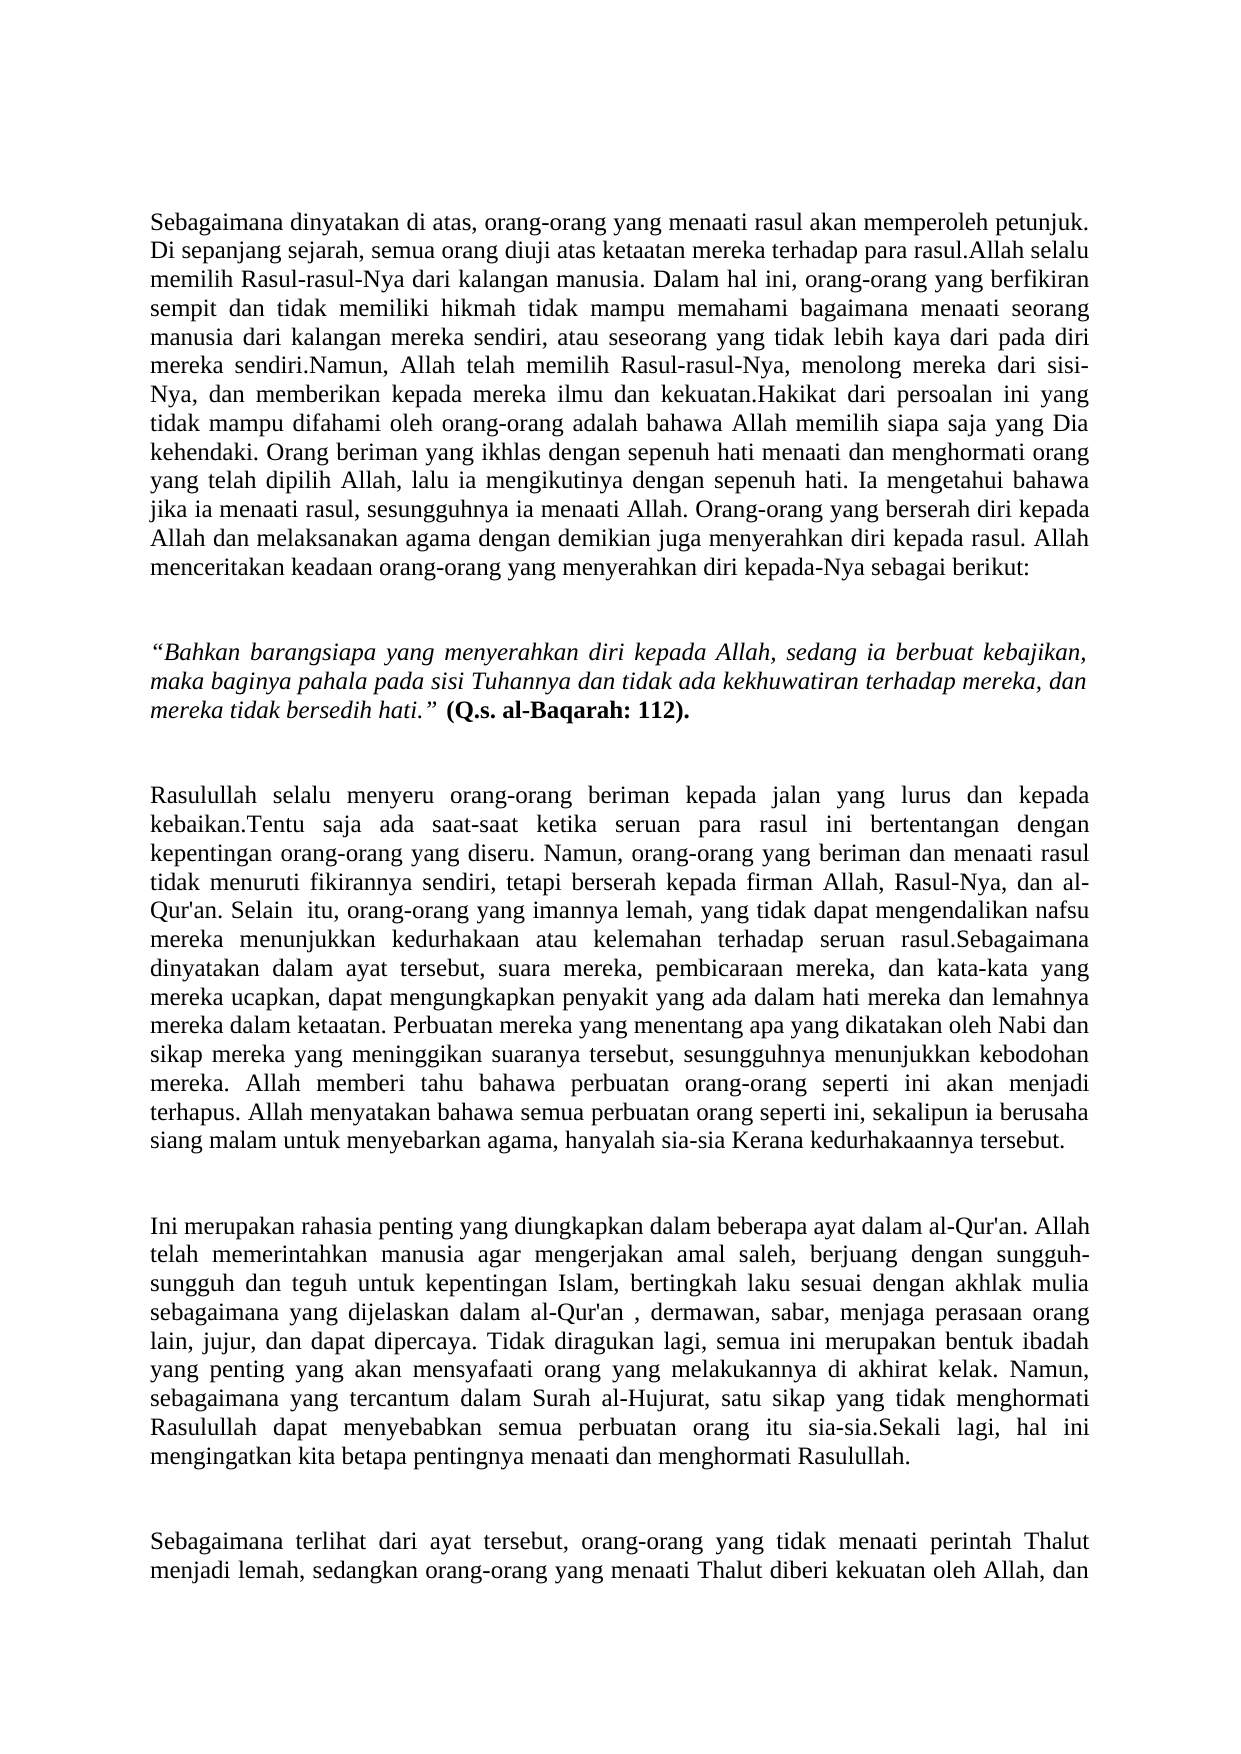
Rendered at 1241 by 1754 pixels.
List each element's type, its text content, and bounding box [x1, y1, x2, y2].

text Rasulullah selalu menyeru orang-orang beriman kepada jalan yang lurus dan kepada kebaikan.Tentu saja ada saat-saat ketika seruan para rasul ini bertentangan dengan kepentingan orang-orang yang diseru. Namun, orang-orang yang beriman dan menaati rasul tidak menuruti fikirannya sendiri, tetapi berserah kepada firman Allah, Rasul-Nya, dan al-Qur'an. Selain itu, orang-orang yang imannya lemah, yang tidak dapat mengendalikan nafsu mereka menunjukkan kedurhakaan atau kelemahan terhadap seruan rasul.Sebagaimana dinyatakan dalam ayat tersebut, suara mereka, pembicaraan mereka, dan kata-kata yang mereka ucapkan, dapat mengungkapkan penyakit yang ada dalam hati mereka dan lemahnya mereka dalam ketaatan. Perbuatan mereka yang menentang apa yang dikatakan oleh Nabi dan sikap mereka yang meninggikan suaranya tersebut, sesungguhnya menunjukkan kebodohan mereka. Allah memberi tahu bahawa perbuatan orang-orang seperti ini akan menjadi terhapus. Allah menyatakan bahawa semua perbuatan orang seperti ini, sekalipun ia berusaha siang malam untuk menyebarkan agama, hanyalah sia-sia Kerana kedurhakaannya tersebut. [150, 780, 1090, 1154]
text Sebagaimana dinyatakan di atas, orang-orang yang menaati rasul akan memperoleh petunjuk. Di sepanjang sejarah, semua orang diuji atas ketaatan mereka terhadap para rasul.Allah selalu memilih Rasul-rasul-Nya dari kalangan manusia. Dalam hal ini, orang-orang yang berfikiran sempit dan tidak memiliki hikmah tidak mampu memahami bagaimana menaati seorang manusia dari kalangan mereka sendiri, atau seseorang yang tidak lebih kaya dari pada diri mereka sendiri.Namun, Allah telah memilih Rasul-rasul-Nya, menolong mereka dari sisi-Nya, dan memberikan kepada mereka ilmu dan kekuatan.Hakikat dari persoalan ini yang tidak mampu difahami oleh orang-orang adalah bahawa Allah memilih siapa saja yang Dia kehendaki. Orang beriman yang ikhlas dengan sepenuh hati menaati dan menghormati orang yang telah dipilih Allah, lalu ia mengikutinya dengan sepenuh hati. Ia mengetahui bahawa jika ia menaati rasul, sesungguhnya ia menaati Allah. Orang-orang yang berserah diri kepada Allah dan melaksanakan agama dengan demikian juga menyerahkan diri kepada rasul. Allah menceritakan keadaan orang-orang yang menyerahkan diri kepada-Nya sebagai berikut: [150, 207, 1090, 581]
text “Bahkan barangsiapa yang menyerahkan diri kepada Allah, sedang ia berbuat kebajikan, maka baginya pahala pada sisi Tuhannya dan tidak ada kekhuwatiran terhadap mereka, dan mereka tidak bersedih hati.” (Q.s. al-Baqarah: 112). [150, 637, 1090, 723]
text Ini merupakan rahasia penting yang diungkapkan dalam beberapa ayat dalam al-Qur'an. Allah telah memerintahkan manusia agar mengerjakan amal saleh, berjuang dengan sungguh-sungguh dan teguh untuk kepentingan Islam, bertingkah laku sesuai dengan akhlak mulia sebagaimana yang dijelaskan dalam al-Qur'an , dermawan, sabar, menjaga perasaan orang lain, jujur, dan dapat dipercaya. Tidak diragukan lagi, semua ini merupakan bentuk ibadah yang penting yang akan mensyafaati orang yang melakukannya di akhirat kelak. Namun, sebagaimana yang tercantum dalam Surah al-Hujurat, satu sikap yang tidak menghormati Rasulullah dapat menyebabkan semua perbuatan orang itu sia-sia.Sekali lagi, hal ini mengingatkan kita betapa pentingnya menaati dan menghormati Rasulullah. [150, 1211, 1090, 1469]
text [150, 1526, 1090, 1584]
